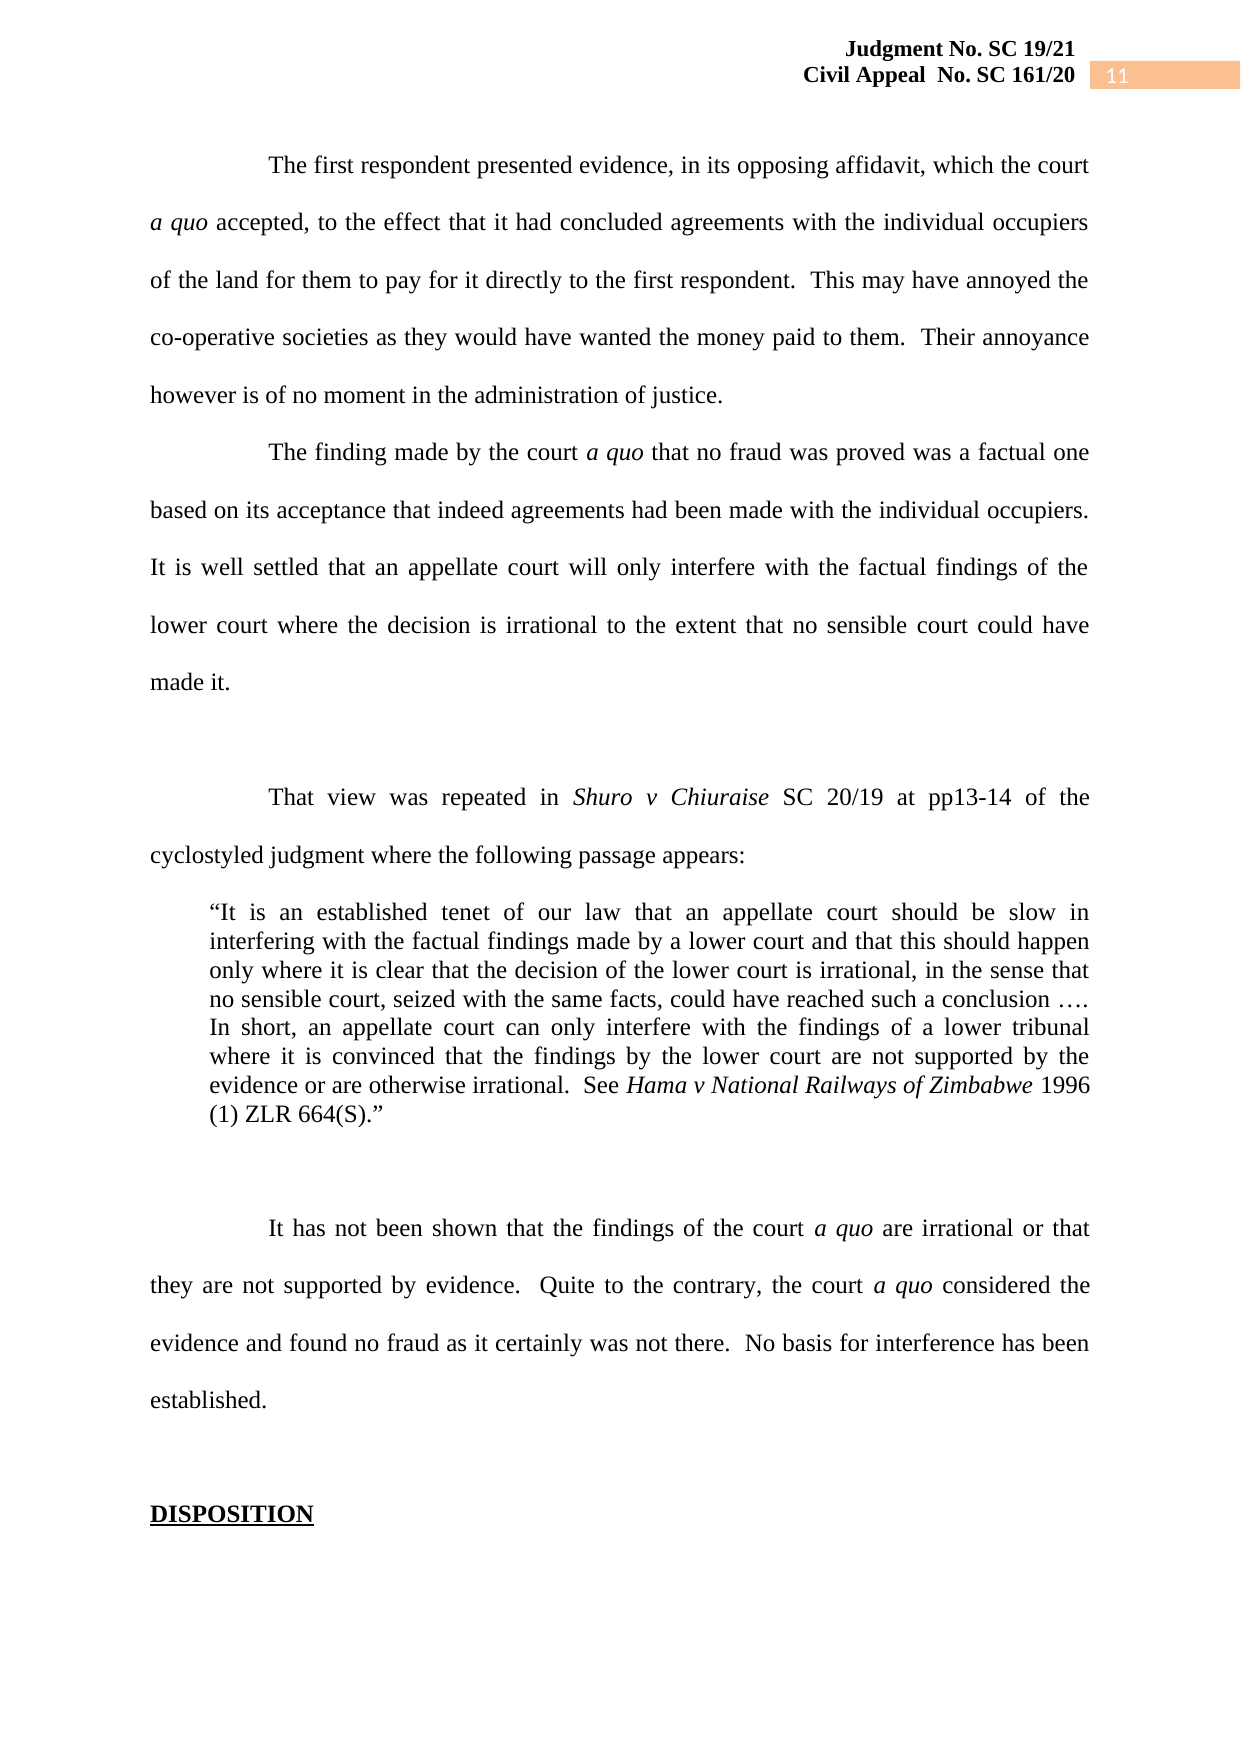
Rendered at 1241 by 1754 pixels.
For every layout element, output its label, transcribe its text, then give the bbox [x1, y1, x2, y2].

text That view was repeated in Shuro v Chiuraise SC 20/19 at pp13-14 of the cyclostyled judgment where the following passage appears: [150, 782, 1090, 869]
text The finding made by the court a quo that no fraud was proved was a factual one based on its acceptance that indeed agreements had been made with the individual occupiers. It is well settled that an appellate court will only interfere with the factual findings of the lower court where the decision is irrational to the extent that no sensible court could have made it. [150, 437, 1090, 696]
text It has not been shown that the findings of the court a quo are irrational or that they are not supported by evidence. Quite to the contrary, the court a quo considered the evidence and found no fraud as it certainly was not there. No basis for interference has been established. [150, 1213, 1090, 1414]
text DISPOSITION [150, 1499, 1090, 1528]
text “It is an established tenet of our law that an appellate court should be slow in interfering with the factual findings made by a lower court and that this should happen only where it is clear that the decision of the lower court is irrational, in the sense that no sensible court, seized with the same facts, could have reached such a conclusion …. In short, an appellate court can only interfere with the findings of a lower tribunal where it is convinced that the findings by the lower court are not supported by the evidence or are otherwise irrational. See Hama v National Railways of Zimbabwe 1996 (1) ZLR 664(S).” [209, 897, 1090, 1127]
text The first respondent presented evidence, in its opposing affidavit, which the court a quo accepted, to the effect that it had concluded agreements with the individual occupiers of the land for them to pay for it directly to the first respondent. This may have annoyed the co-operative societies as they would have wanted the money paid to them. Their annoyance however is of no moment in the administration of justice. [150, 150, 1090, 409]
